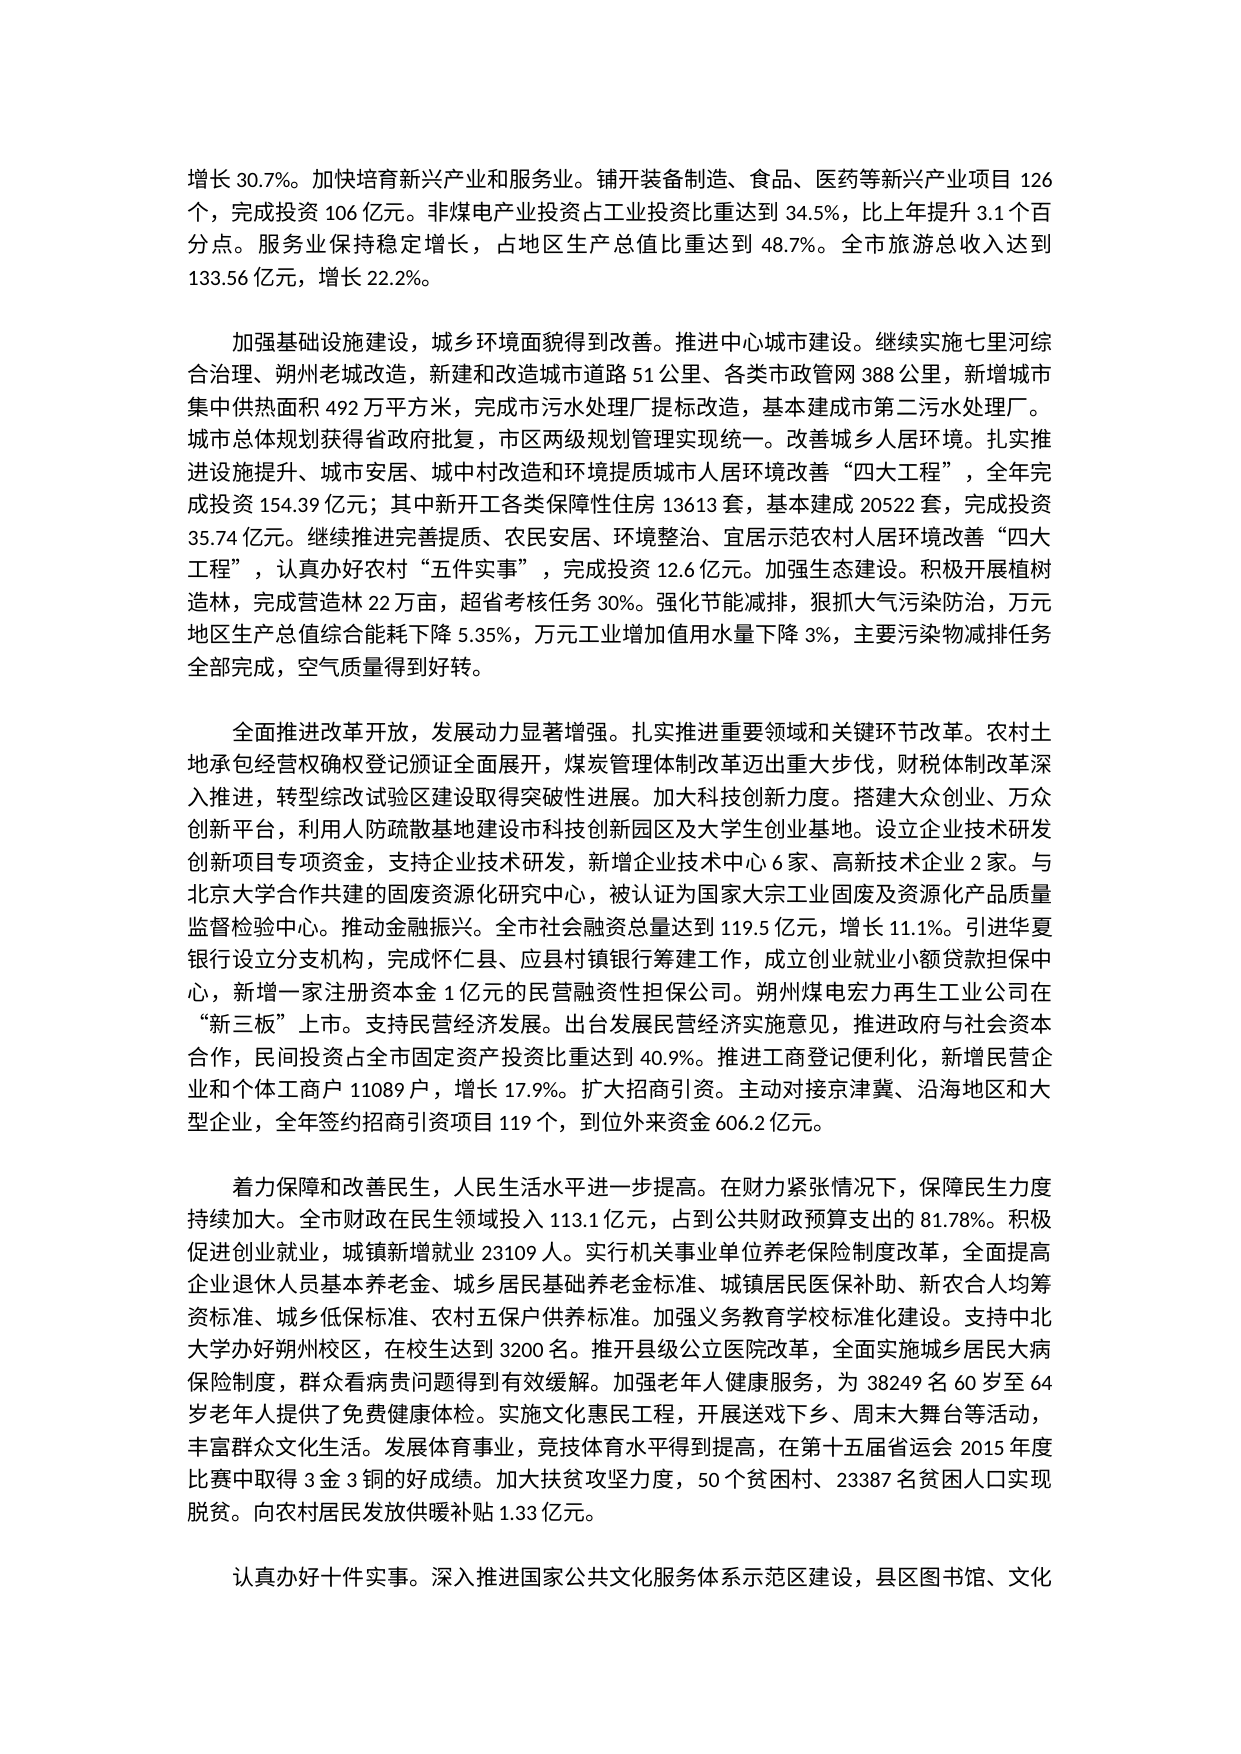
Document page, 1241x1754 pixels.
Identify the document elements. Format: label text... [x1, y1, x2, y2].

text 着力保障和改善民生，人民生活水平进一步提高。在财力紧张情况下，保障民生力度持续加大。全市财政在民生领域投入113.1亿元，占到公共财政预算支出的81.78%。积极促进创业就业，城镇新增就业23109人。实行机关事业单位养老保险制度改革，全面提高企业退休人员基本养老金、城乡居民基础养老金标准、城镇居民医保补助、新农合人均筹资标准、城乡低保标准、农村五保户供养标准。加强义务教育学校标准化建设。支持中北大学办好朔州校区，在校生达到3200名。推开县级公立医院改革，全面实施城乡居民大病保险制度，群众看病贵问题得到有效缓解。加强老年人健康服务，为38249名60岁至64岁老年人提供了免费健康体检。实施文化惠民工程，开展送戏下乡、周末大舞台等活动，丰富群众文化生活。发展体育事业，竞技体育水平得到提高，在第十五届省运会2015年度比赛中取得3金3铜的好成绩。加大扶贫攻坚力度，50个贫困村、23387名贫困人口实现脱贫。向农村居民发放供暖补贴1.33亿元。 [187, 1169, 1053, 1527]
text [187, 162, 1053, 292]
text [187, 1559, 1053, 1592]
text 全面推进改革开放，发展动力显著增强。扎实推进重要领域和关键环节改革。农村土地承包经营权确权登记颁证全面展开，煤炭管理体制改革迈出重大步伐，财税体制改革深入推进，转型综改试验区建设取得突破性进展。加大科技创新力度。搭建大众创业、万众创新平台，利用人防疏散基地建设市科技创新园区及大学生创业基地。设立企业技术研发创新项目专项资金，支持企业技术研发，新增企业技术中心6家、高新技术企业2家。与北京大学合作共建的固废资源化研究中心，被认证为国家大宗工业固废及资源化产品质量监督检验中心。推动金融振兴。全市社会融资总量达到119.5亿元，增长11.1%。引进华夏银行设立分支机构，完成怀仁县、应县村镇银行筹建工作，成立创业就业小额贷款担保中心，新增一家注册资本金1亿元的民营融资性担保公司。朔州煤电宏力再生工业公司在“新三板”上市。支持民营经济发展。出台发展民营经济实施意见，推进政府与社会资本合作，民间投资占全市固定资产投资比重达到40.9%。推进工商登记便利化，新增民营企业和个体工商户11089户，增长17.9%。扩大招商引资。主动对接京津冀、沿海地区和大型企业，全年签约招商引资项目119个，到位外来资金606.2亿元。 [187, 714, 1053, 1137]
text 加强基础设施建设，城乡环境面貌得到改善。推进中心城市建设。继续实施七里河综合治理、朔州老城改造，新建和改造城市道路51公里、各类市政管网388公里，新增城市集中供热面积492万平方米，完成市污水处理厂提标改造，基本建成市第二污水处理厂。城市总体规划获得省政府批复，市区两级规划管理实现统一。改善城乡人居环境。扎实推进设施提升、城市安居、城中村改造和环境提质城市人居环境改善“四大工程”，全年完成投资154.39亿元；其中新开工各类保障性住房13613套，基本建成20522套，完成投资35.74亿元。继续推进完善提质、农民安居、环境整治、宜居示范农村人居环境改善“四大工程”，认真办好农村“五件实事”，完成投资12.6亿元。加强生态建设。积极开展植树造林，完成营造林22万亩，超省考核任务30%。强化节能减排，狠抓大气污染防治，万元地区生产总值综合能耗下降5.35%，万元工业增加值用水量下降3%，主要污染物减排任务全部完成，空气质量得到好转。 [187, 324, 1053, 682]
